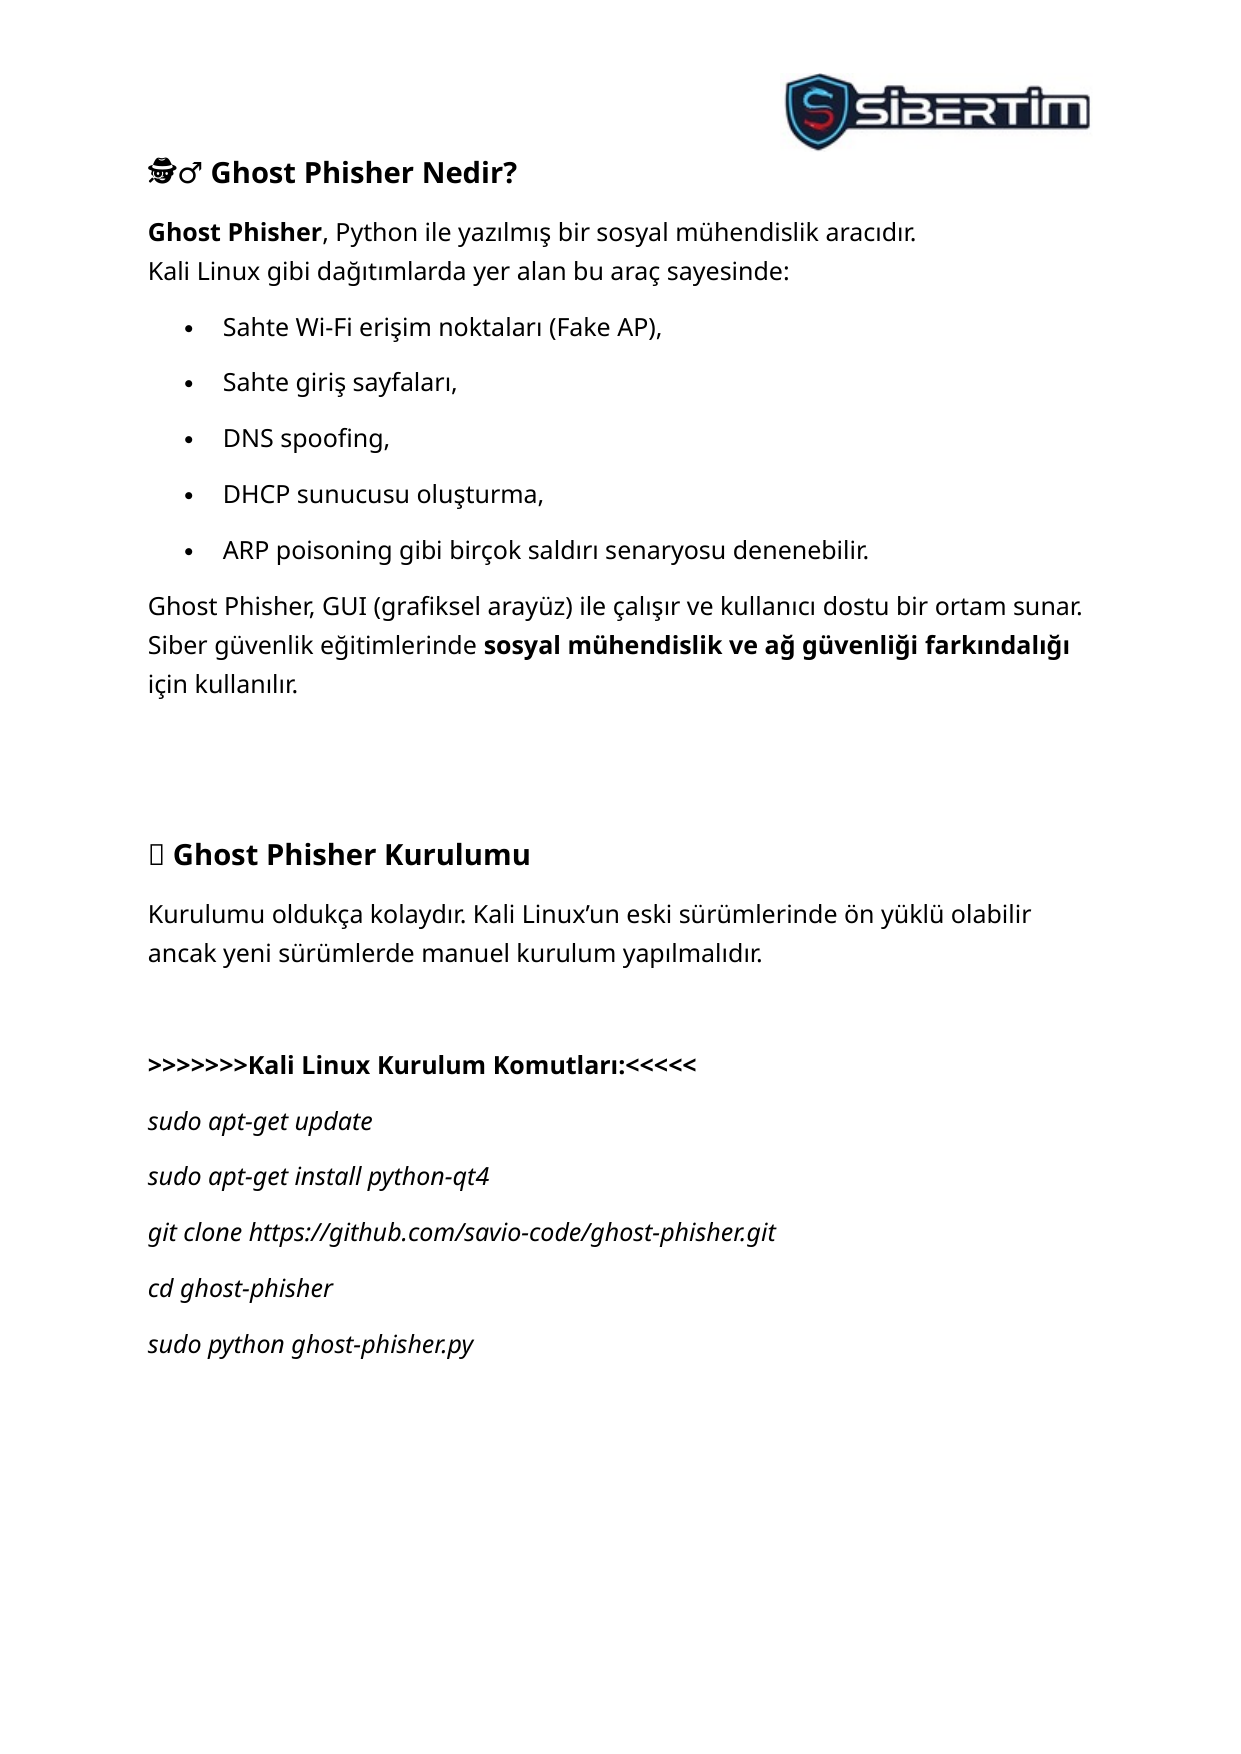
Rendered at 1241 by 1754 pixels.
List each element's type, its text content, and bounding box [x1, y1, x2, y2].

text sudo apt-get update [148, 1103, 1093, 1137]
list Sahte Wi-Fi erişim noktaları (Fake AP), [185, 309, 1093, 343]
text sudo apt-get install python-qt4 [148, 1159, 1093, 1193]
text sudo python ghost-phisher.py [148, 1326, 1093, 1361]
text Ghost Phisher, GUI (grafiksel arayüz) ile çalışır ve kullanıcı dostu bir ortam sunar. Siber güvenlik eğitimlerinde sosyal mühendislik ve ağ güvenliği farkındalığı için kullanılır. [148, 588, 1093, 701]
text git clone https://github.com/savio-code/ghost-phisher.git [148, 1215, 1093, 1249]
list Sahte giriş sayfaları, [185, 365, 1093, 399]
text Kurulumu oldukça kolaydır. Kali Linux’un eski sürümlerinde ön yüklü olabilir ancak yeni sürümlerde manuel kurulum yapılmalıdır. [148, 896, 1093, 970]
text 🔧 Ghost Phisher Kurulumu [148, 834, 1093, 874]
list DNS spoofing, [185, 421, 1093, 455]
text 🕵️‍♂️ Ghost Phisher Nedir? [148, 152, 1093, 192]
list DHCP sunucusu oluşturma, [185, 477, 1093, 511]
text cd ghost-phisher [148, 1271, 1093, 1305]
list ARP poisoning gibi birçok saldırı senaryosu denenebilir. [185, 532, 1093, 567]
picture [780, 73, 1093, 152]
text >>>>>>>Kali Linux Kurulum Komutları:<<<<< [148, 1047, 1093, 1081]
text Ghost Phisher, Python ile yazılmış bir sosyal mühendislik aracıdır. Kali Linux gibi dağıtımlarda yer alan bu araç sayesinde: [148, 214, 1093, 287]
